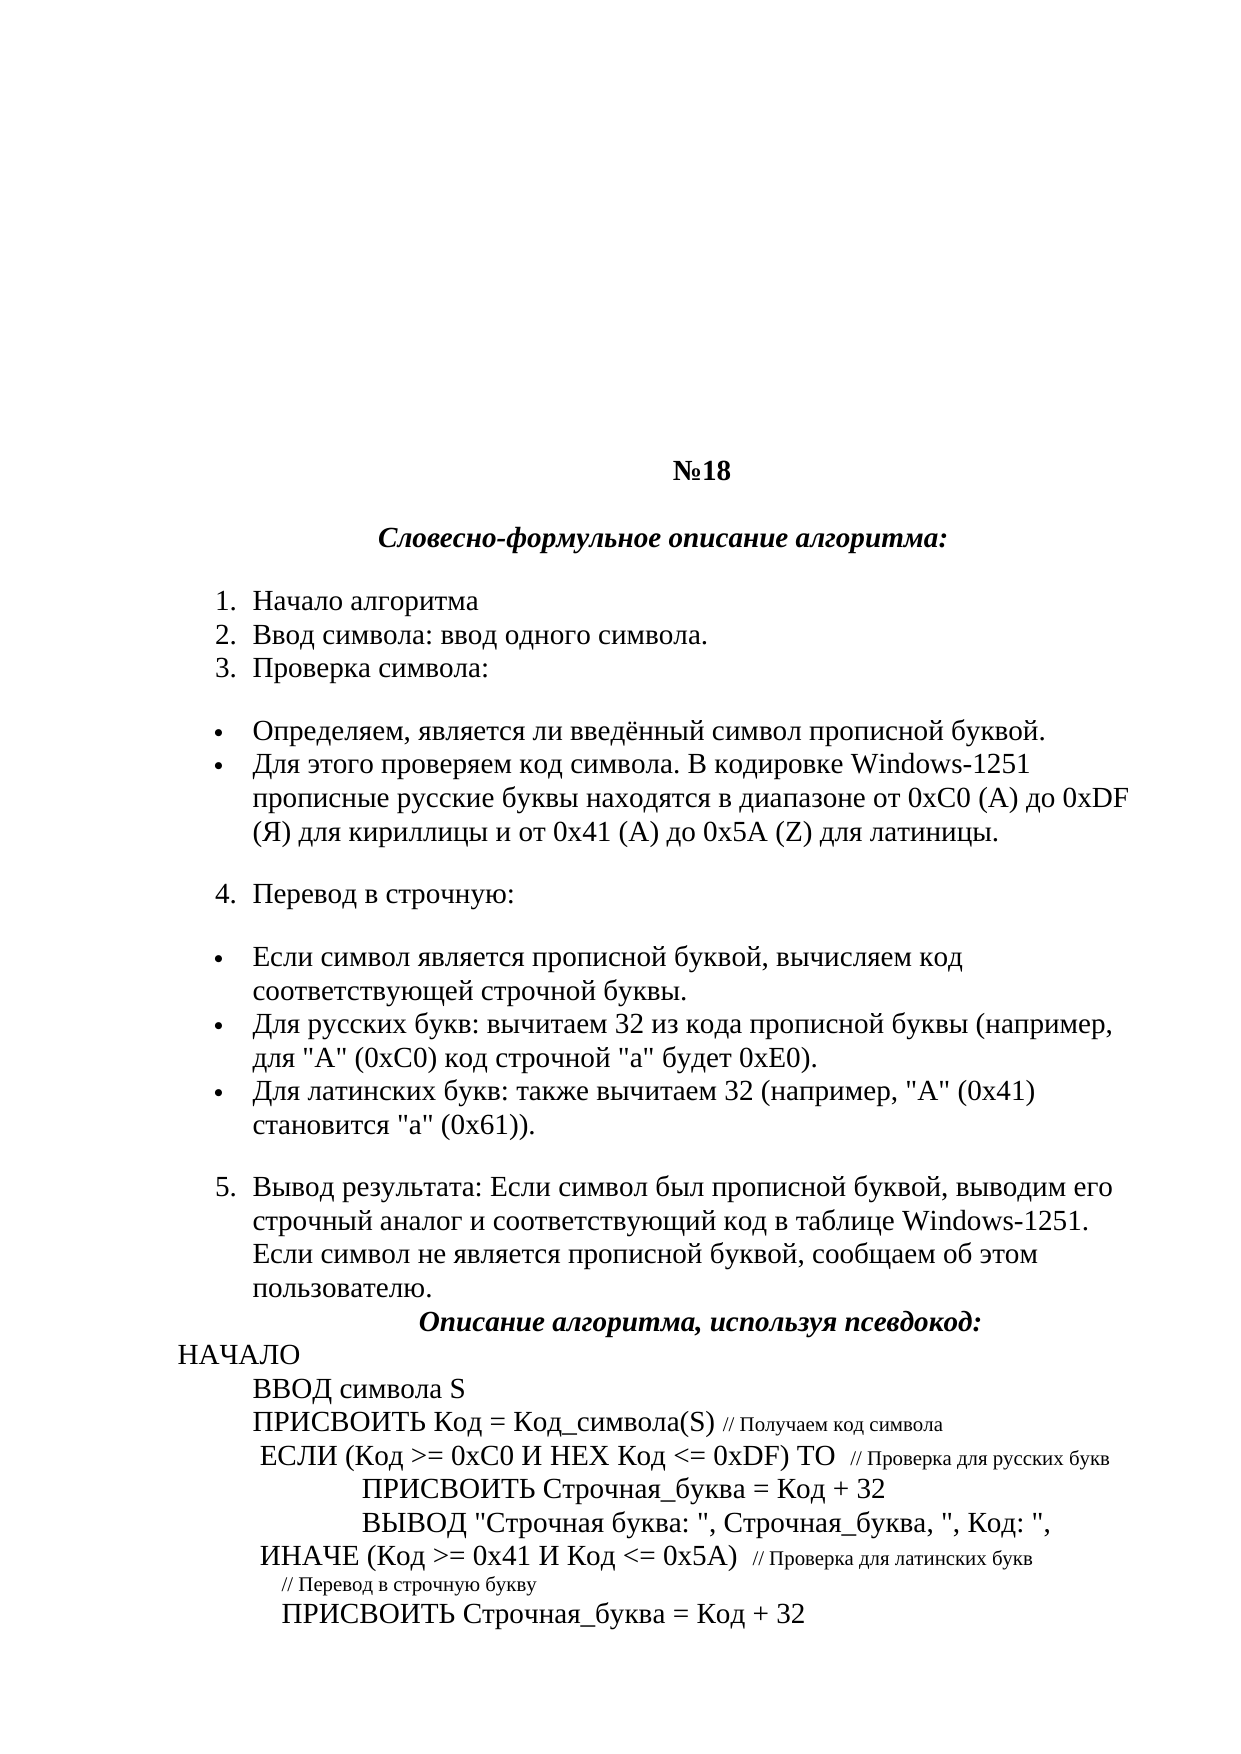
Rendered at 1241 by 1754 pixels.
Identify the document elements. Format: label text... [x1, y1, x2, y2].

list Определяем, является ли введённый символ прописной буквой. [215, 713, 1152, 747]
list ПРИСВОИТЬ Строчная_буква = Код + 32 [252, 1471, 1152, 1505]
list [252, 1505, 1152, 1538]
list ПРИСВОИТЬ Код = Код_символа(S) // Получаем код символа [252, 1404, 1152, 1438]
list ЕСЛИ (Код >= 0xC0 И HEX Код <= 0xDF) ТО // Проверка для русских букв [252, 1438, 1152, 1471]
list ИНАЧЕ (Код >= 0x41 И Код <= 0x5A) // Проверка для латинских букв [252, 1538, 1152, 1572]
list Для этого проверяем код символа. В кодировке Windows-1251 прописные русские буквы находятся в диапазоне от 0xC0 (А) до 0xDF (Я) для кириллицы и от 0x41 (A) до 0x5A (Z) для латиницы. [215, 747, 1152, 847]
text Cловесно-формульное описание алгоритма: [177, 521, 1152, 554]
list Для латинских букв: также вычитаем 32 (например, "A" (0x41) становится "a" (0x61)). [215, 1073, 1152, 1140]
list // Перевод в строчную букву [252, 1572, 1152, 1596]
text НАЧАЛО [177, 1337, 1152, 1371]
list Для русских букв: вычитаем 32 из кода прописной буквы (например, для "А" (0xC0) код строчной "а" будет 0xE0). [215, 1006, 1152, 1073]
list Ввод символа: ввод одного символа. [215, 617, 1152, 650]
list Начало алгоритма [215, 583, 1152, 617]
list Если символ является прописной буквой, вычисляем код соответствующей строчной буквы. [215, 939, 1152, 1006]
list №18 [252, 453, 1152, 487]
list ВВОД символа S [252, 1371, 1152, 1404]
list Вывод результата: Если символ был прописной буквой, выводим его строчный аналог и соответствующий код в таблице Windows-1251. Если символ не является прописной буквой, сообщаем об этом пользователю. [215, 1169, 1152, 1304]
list ПРИСВОИТЬ Строчная_буква = Код + 32 [252, 1596, 1152, 1630]
list Проверка символа: [215, 650, 1152, 684]
list Перевод в строчную: [215, 876, 1152, 910]
list Описание алгоритма, используя псевдокод: [252, 1304, 1152, 1337]
